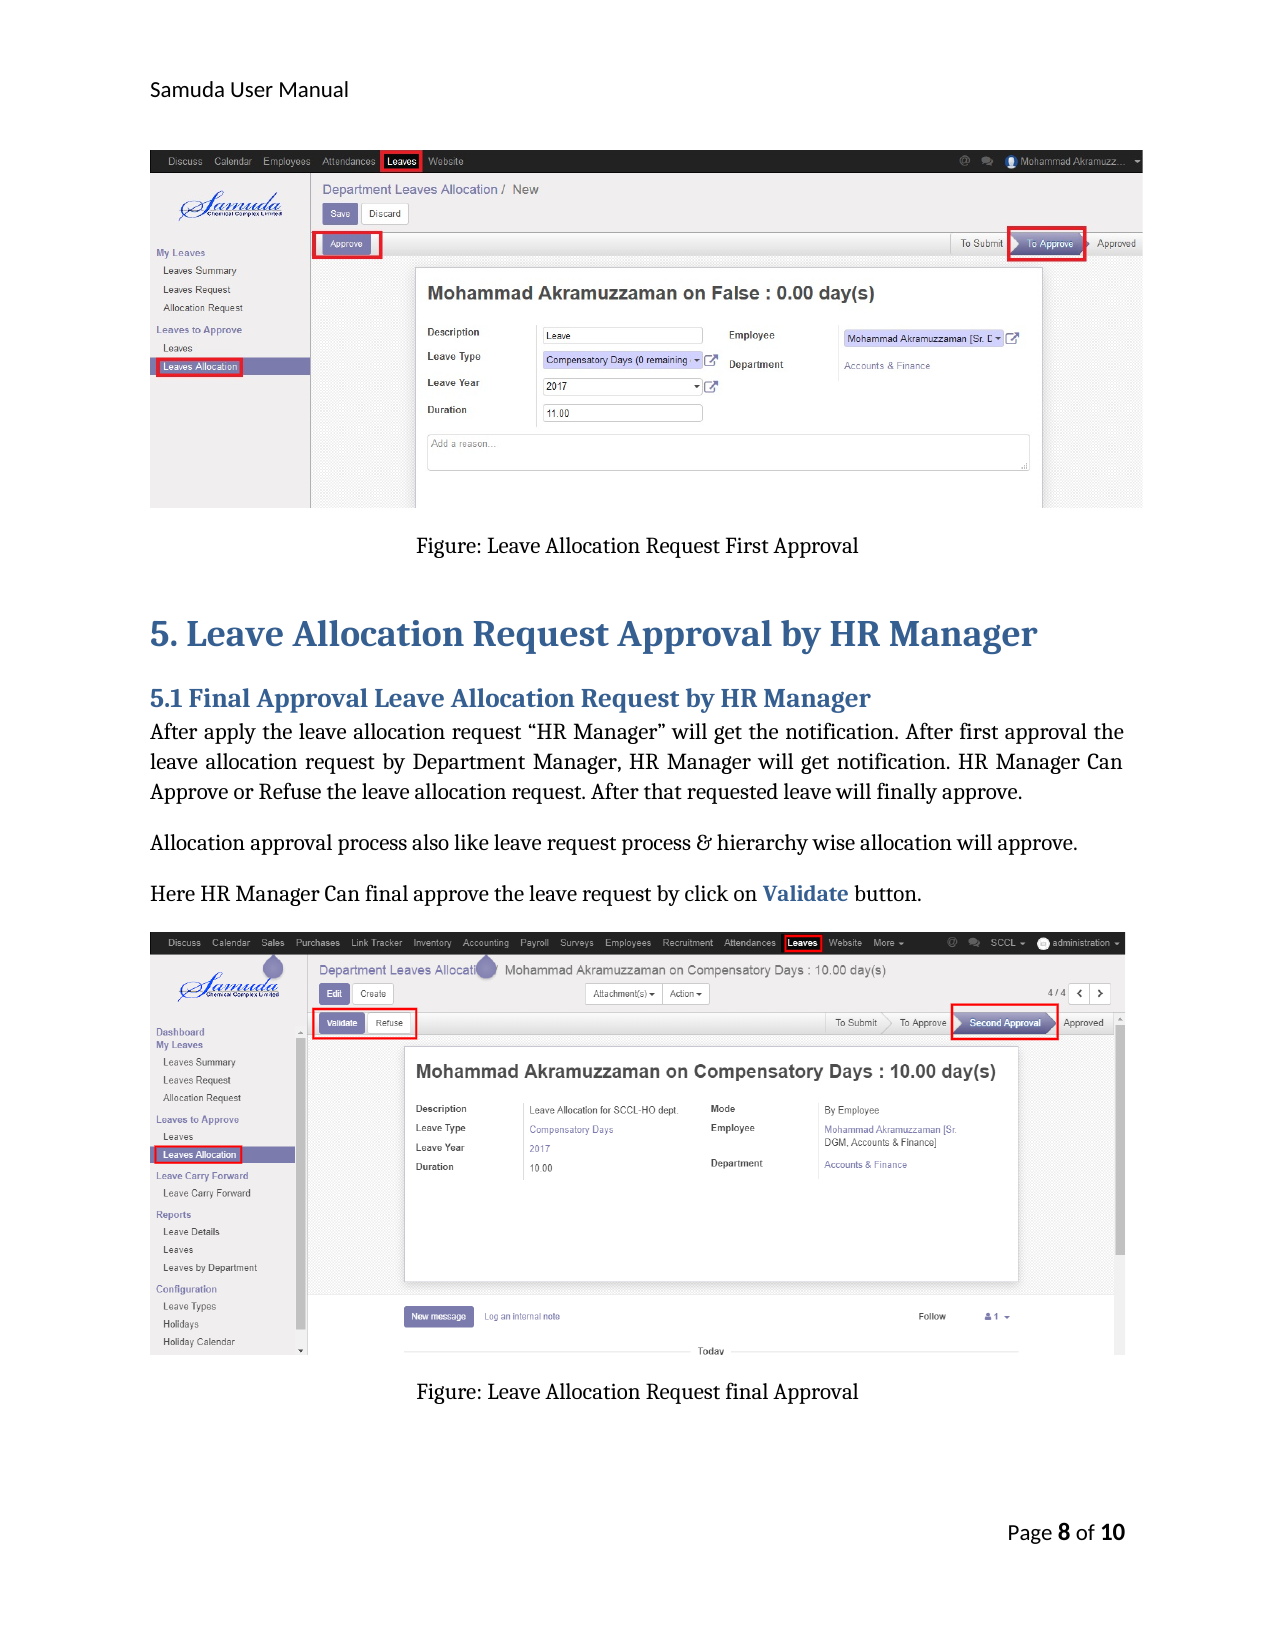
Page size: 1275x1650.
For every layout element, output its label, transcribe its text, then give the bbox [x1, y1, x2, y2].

text After apply the leave allocation request “HR Manager” will get the notification. After first approval the leave allocation request by Department Manager, HR Manager will get notification. HR Manager Can Approve or Refuse the leave allocation request. After that requested leave will finally approve. [150, 719, 1125, 806]
text Figure: Leave Allocation Request First Approval [150, 532, 1125, 559]
subtitle 5.1 Final Approval Leave Allocation Request by HR Manager [150, 683, 1125, 714]
text Here HR Manager Can final approve the leave request by click on Validate button. [150, 881, 1125, 908]
picture [150, 932, 1125, 1355]
picture [150, 150, 1143, 508]
subtitle 5. Leave Allocation Request Approval by HR Manager [150, 613, 1125, 656]
text Figure: Leave Allocation Request final Approval [150, 1379, 1125, 1406]
text Allocation approval process also like leave request process & hierarchy wise allocation will approve. [150, 830, 1125, 857]
